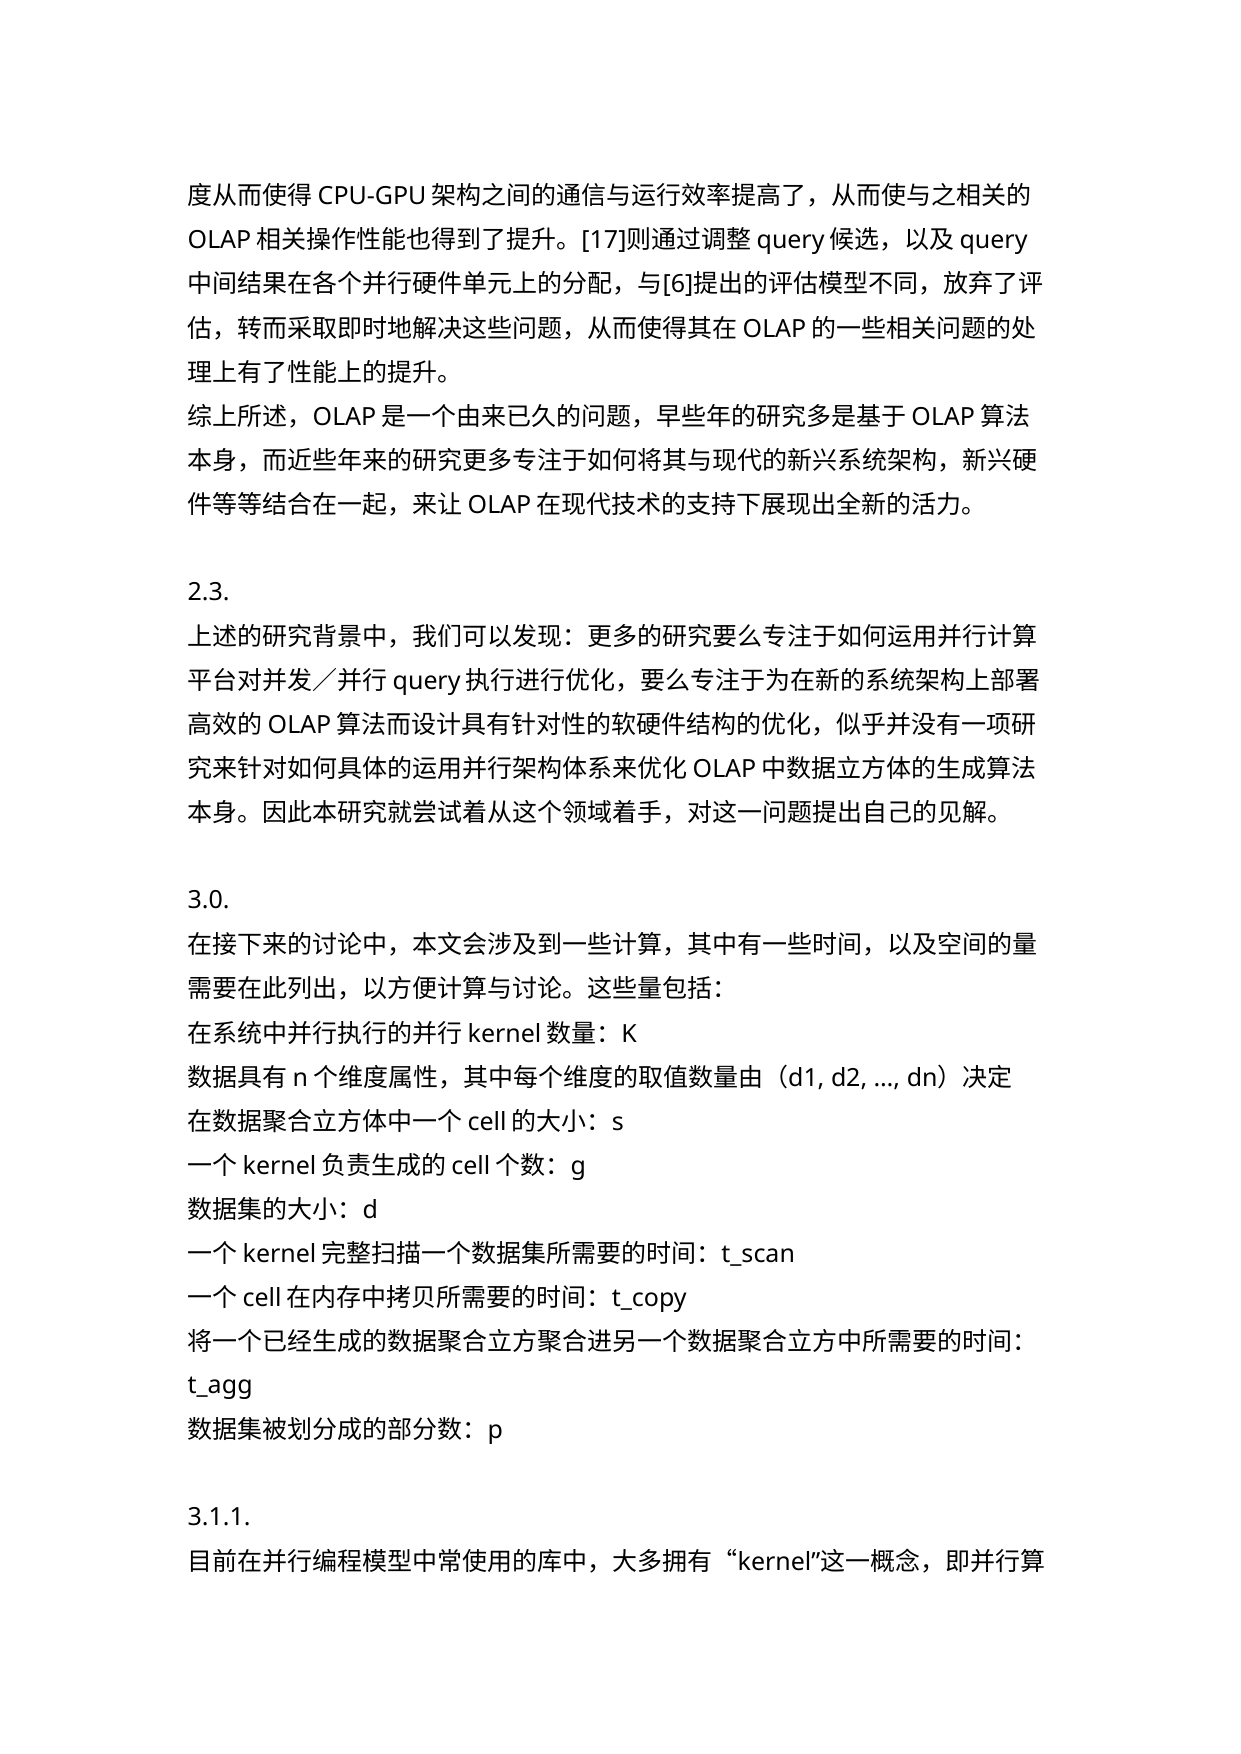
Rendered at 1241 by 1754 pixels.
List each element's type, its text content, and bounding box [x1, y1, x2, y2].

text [187, 1538, 1053, 1582]
text 数据集被划分成的部分数：p [187, 1406, 1053, 1450]
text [187, 172, 1053, 392]
text 一个cell在内存中拷贝所需要的时间：t_copy [187, 1273, 1053, 1318]
text 将一个已经生成的数据聚合立方聚合进另一个数据聚合立方中所需要的时间：t_agg [187, 1318, 1053, 1406]
text 数据集的大小：d [187, 1185, 1053, 1229]
text 2.3. [187, 568, 1053, 613]
text 数据具有n个维度属性，其中每个维度的取值数量由（d1, d2, …, dn）决定 [187, 1053, 1053, 1097]
text 3.0. [187, 877, 1053, 921]
text 在接下来的讨论中，本文会涉及到一些计算，其中有一些时间，以及空间的量需要在此列出，以方便计算与讨论。这些量包括： [187, 921, 1053, 1009]
text 3.1.1. [187, 1494, 1053, 1538]
text 一个kernel完整扫描一个数据集所需要的时间：t_scan [187, 1229, 1053, 1273]
text 在数据聚合立方体中一个cell的大小：s [187, 1097, 1053, 1141]
text 综上所述，OLAP是一个由来已久的问题，早些年的研究多是基于OLAP算法本身，而近些年来的研究更多专注于如何将其与现代的新兴系统架构，新兴硬件等等结合在一起，来让OLAP在现代技术的支持下展现出全新的活力。 [187, 392, 1053, 524]
text 在系统中并行执行的并行kernel数量：K [187, 1009, 1053, 1053]
text 一个kernel负责生成的cell个数：g [187, 1141, 1053, 1185]
text 上述的研究背景中，我们可以发现：更多的研究要么专注于如何运用并行计算平台对并发／并行query执行进行优化，要么专注于为在新的系统架构上部署高效的OLAP算法而设计具有针对性的软硬件结构的优化，似乎并没有一项研究来针对如何具体的运用并行架构体系来优化OLAP中数据立方体的生成算法本身。因此本研究就尝试着从这个领域着手，对这一问题提出自己的见解。 [187, 613, 1053, 833]
